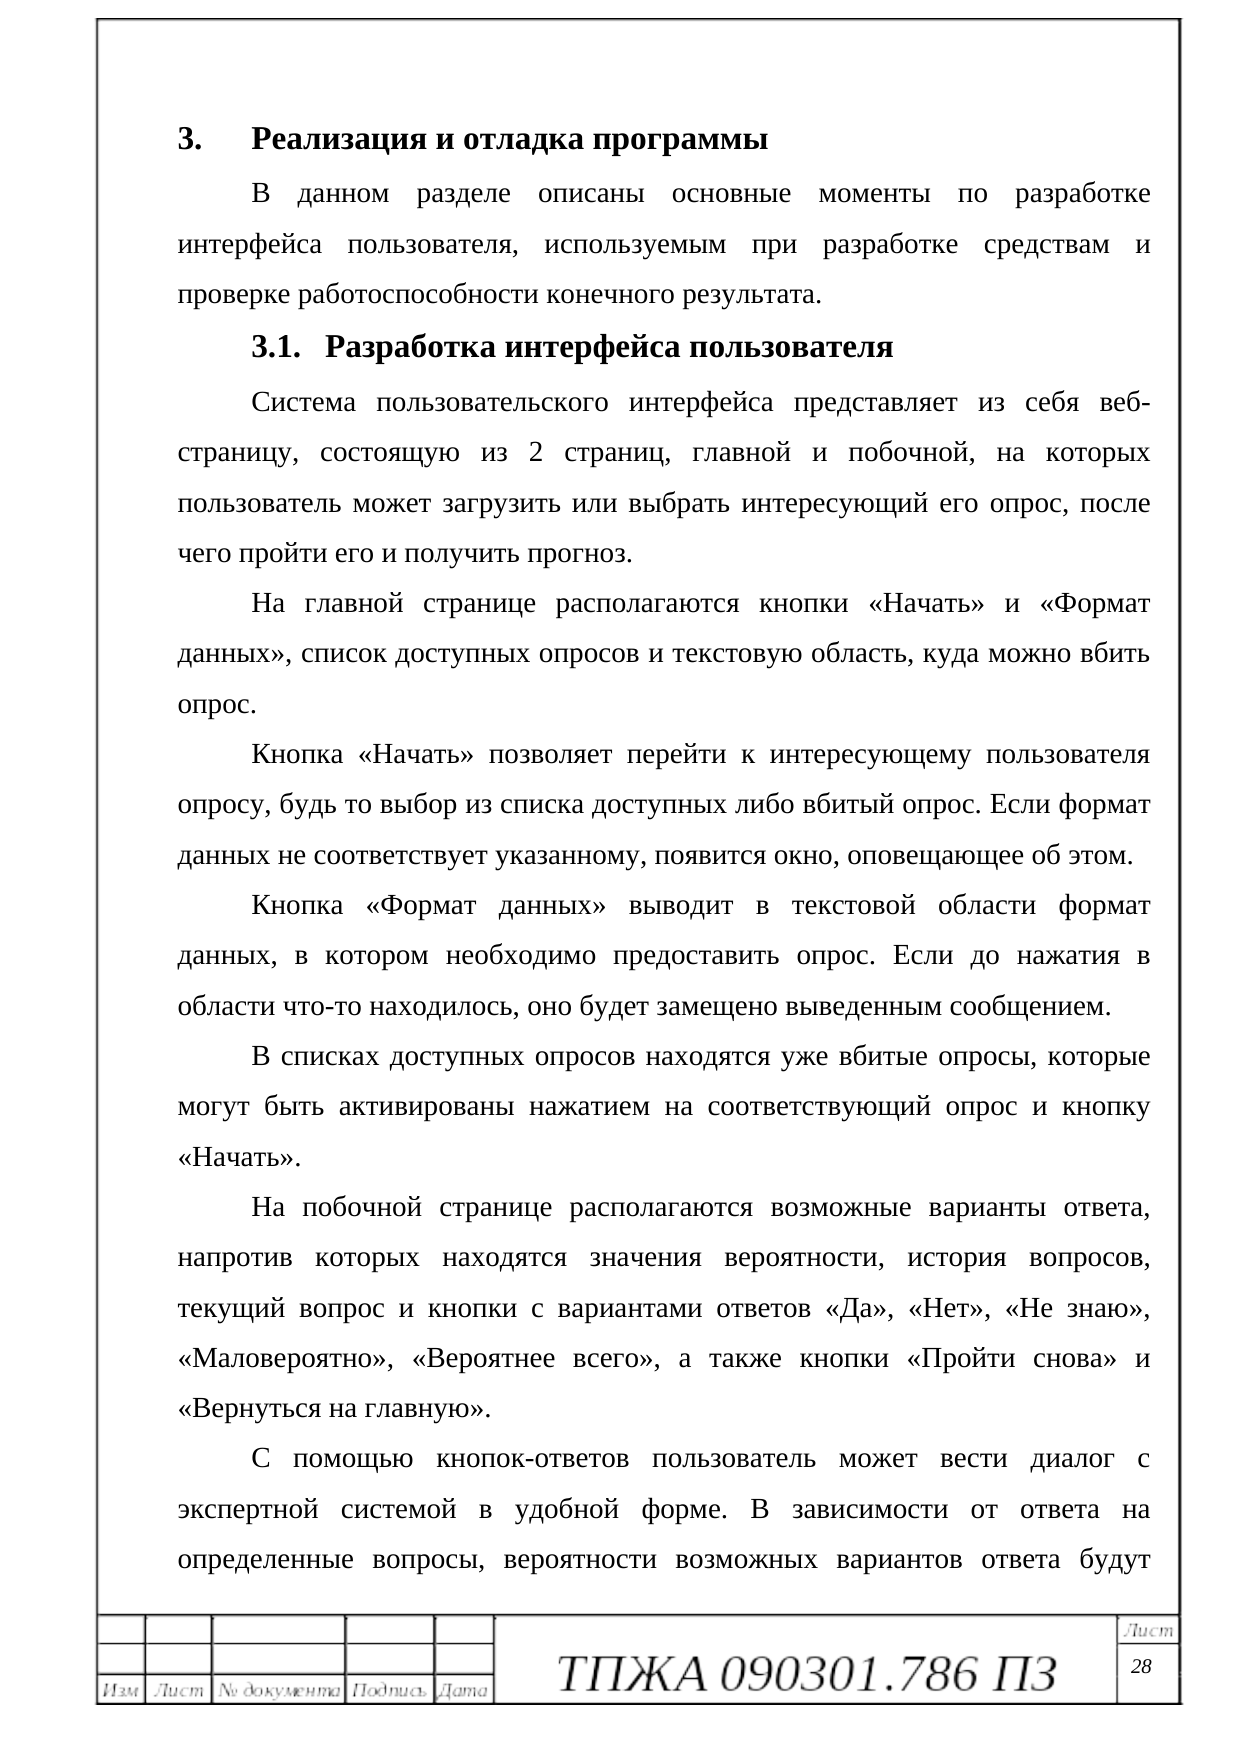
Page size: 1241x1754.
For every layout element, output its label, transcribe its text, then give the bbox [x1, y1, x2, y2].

text На побочной странице располагаются возможные варианты ответа, напротив которых находятся значения вероятности, история вопросов, текущий вопрос и кнопки с вариантами ответов «Да», «Нет», «Не знаю», «Маловероятно», «Вероятнее всего», а также кнопки «Пройти снова» и «Вернуться на главную». [177, 1189, 1152, 1424]
subtitle 3. Реализация и отладка программы [177, 118, 1152, 156]
text Кнопка «Начать» позволяет перейти к интересующему пользователя опросу, будь то выбор из списка доступных либо вбитый опрос. Если формат данных не соответствует указанному, появится окно, оповещающее об этом. [177, 736, 1152, 870]
text Кнопка «Формат данных» выводит в текстовой области формат данных, в котором необходимо предоставить опрос. Если до нажатия в области что-то находилось, оно будет замещено выведенным сообщением. [177, 887, 1152, 1021]
text В списках доступных опросов находятся уже вбитые опросы, которые могут быть активированы нажатием на соответствующий опрос и кнопку «Начать». [177, 1038, 1152, 1172]
text На главной странице располагаются кнопки «Начать» и «Формат данных», список доступных опросов и текстовую область, куда можно вбить опрос. [177, 585, 1152, 719]
text В данном разделе описаны основные моменты по разработке интерфейса пользователя, используемым при разработке средствам и проверке работоспособности конечного результата. [177, 176, 1152, 310]
subtitle 3.1. Разработка интерфейса пользователя [177, 327, 1152, 365]
text Система пользовательского интерфейса представляет из себя веб-страницу, состоящую из 2 страниц, главной и побочной, на которых пользователь может загрузить или выбрать интересующий его опрос, после чего пройти его и получить прогноз. [177, 384, 1152, 568]
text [177, 1441, 1152, 1575]
